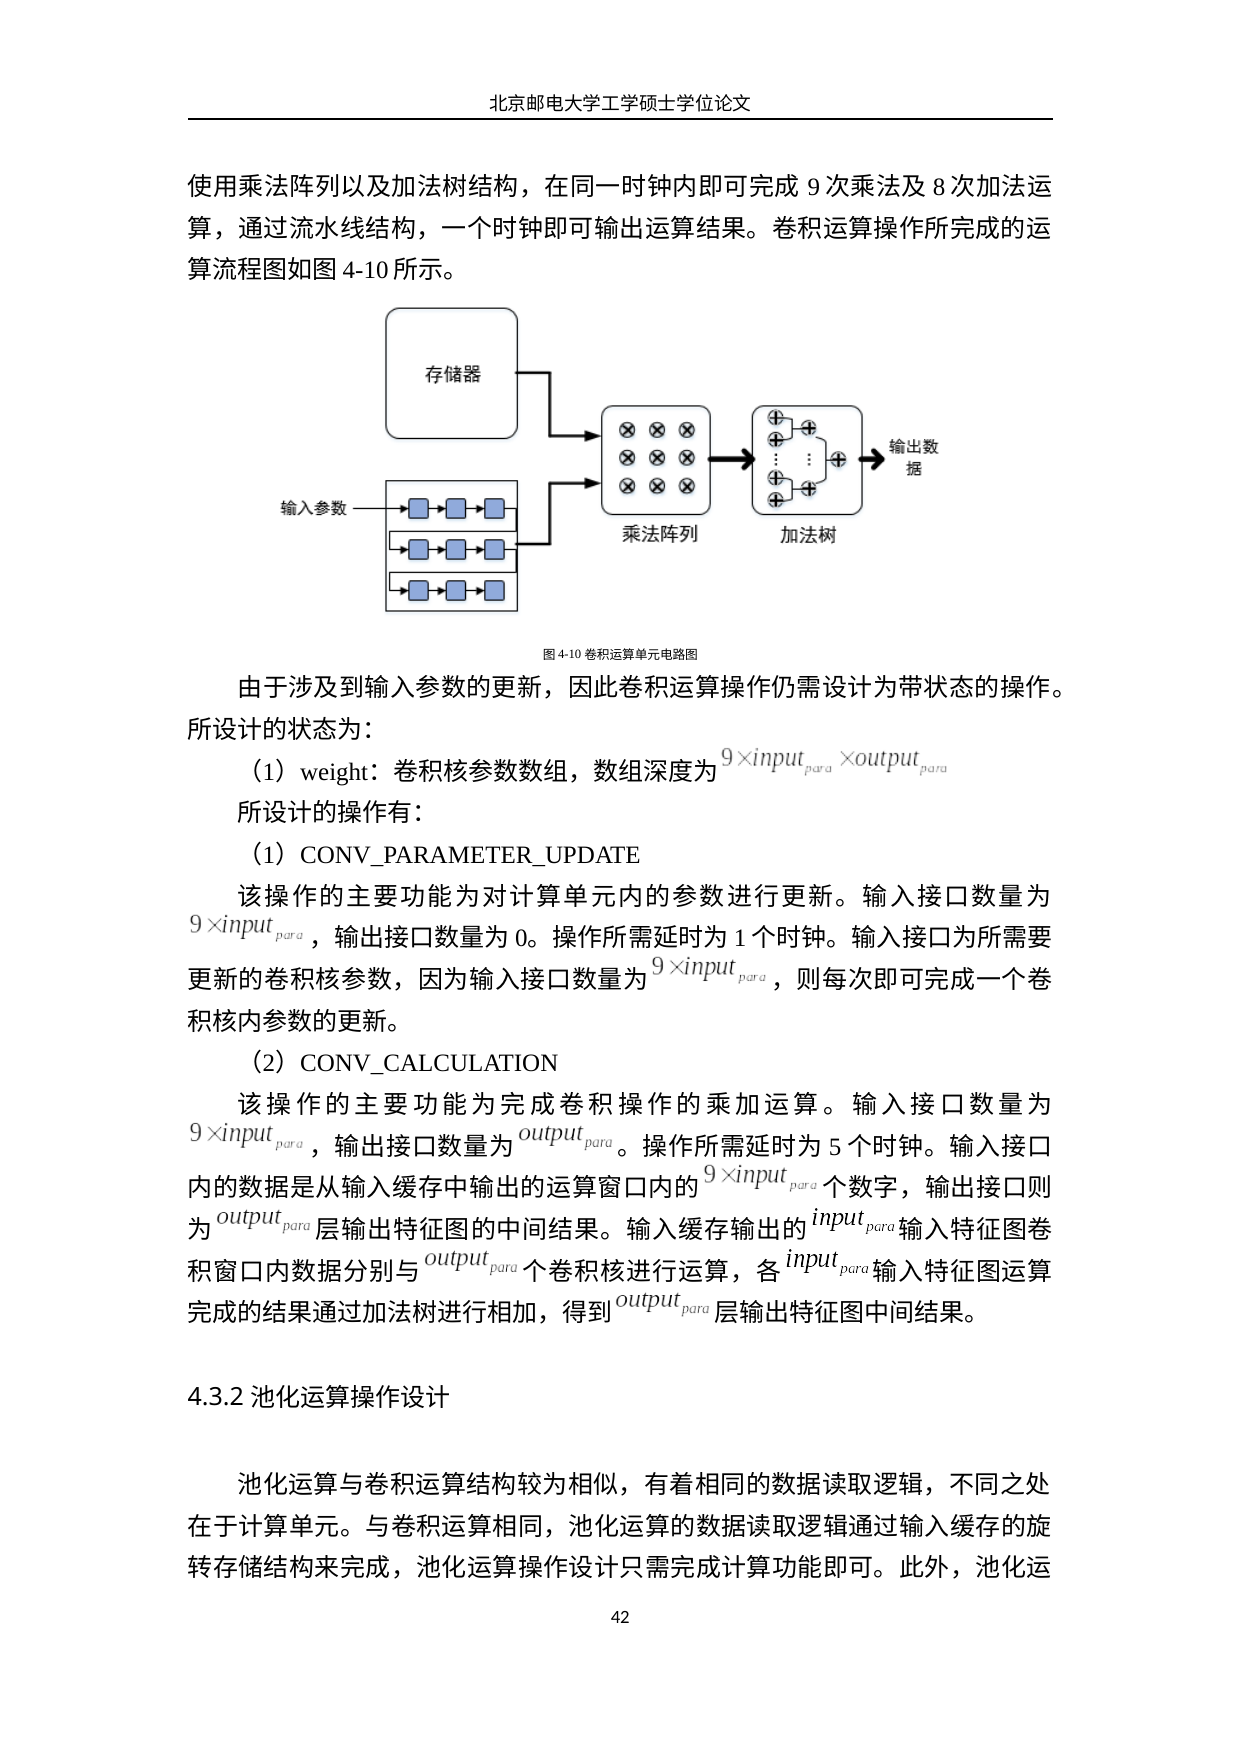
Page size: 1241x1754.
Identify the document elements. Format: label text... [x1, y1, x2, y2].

text 该操作的主要功能为完成卷积操作的乘加运算。输入接口数量为，输出接口数量为。操作所需延时为5个时钟。输入接口内的数据是从输入缓存中输出的运算窗口内的个数字，输出接口则为层输出特征图的中间结果。输入缓存输出的输入特征图卷积窗口内数据分别与个卷积核进行运算，各输入特征图运算完成的结果通过加法树进行相加，得到层输出特征图中间结果。 [187, 1080, 1053, 1330]
text 该操作的主要功能为对计算单元内的参数进行更新。输入接口数量为，输出接口数量为0。操作所需延时为1个时钟。输入接口为所需要更新的卷积核参数，因为输入接口数量为，则每次即可完成一个卷积核内参数的更新。 [187, 872, 1053, 1038]
text 图4-10 卷积运算单元电路图 [187, 631, 1053, 663]
text （2）CONV_CALCULATION [187, 1038, 1053, 1080]
text 4.3.2 池化运算操作设计 [187, 1363, 1053, 1428]
picture [271, 287, 969, 631]
text 由于涉及到输入参数的更新，因此卷积运算操作仍需设计为带状态的操作。所设计的状态为： [187, 663, 1053, 747]
text （1）weight：卷积核参数数组，数组深度为 [187, 747, 1053, 788]
text （1）CONV_PARAMETER_UPDATE [187, 830, 1053, 872]
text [187, 1460, 1053, 1585]
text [187, 162, 1053, 287]
text 所设计的操作有： [187, 788, 1053, 830]
